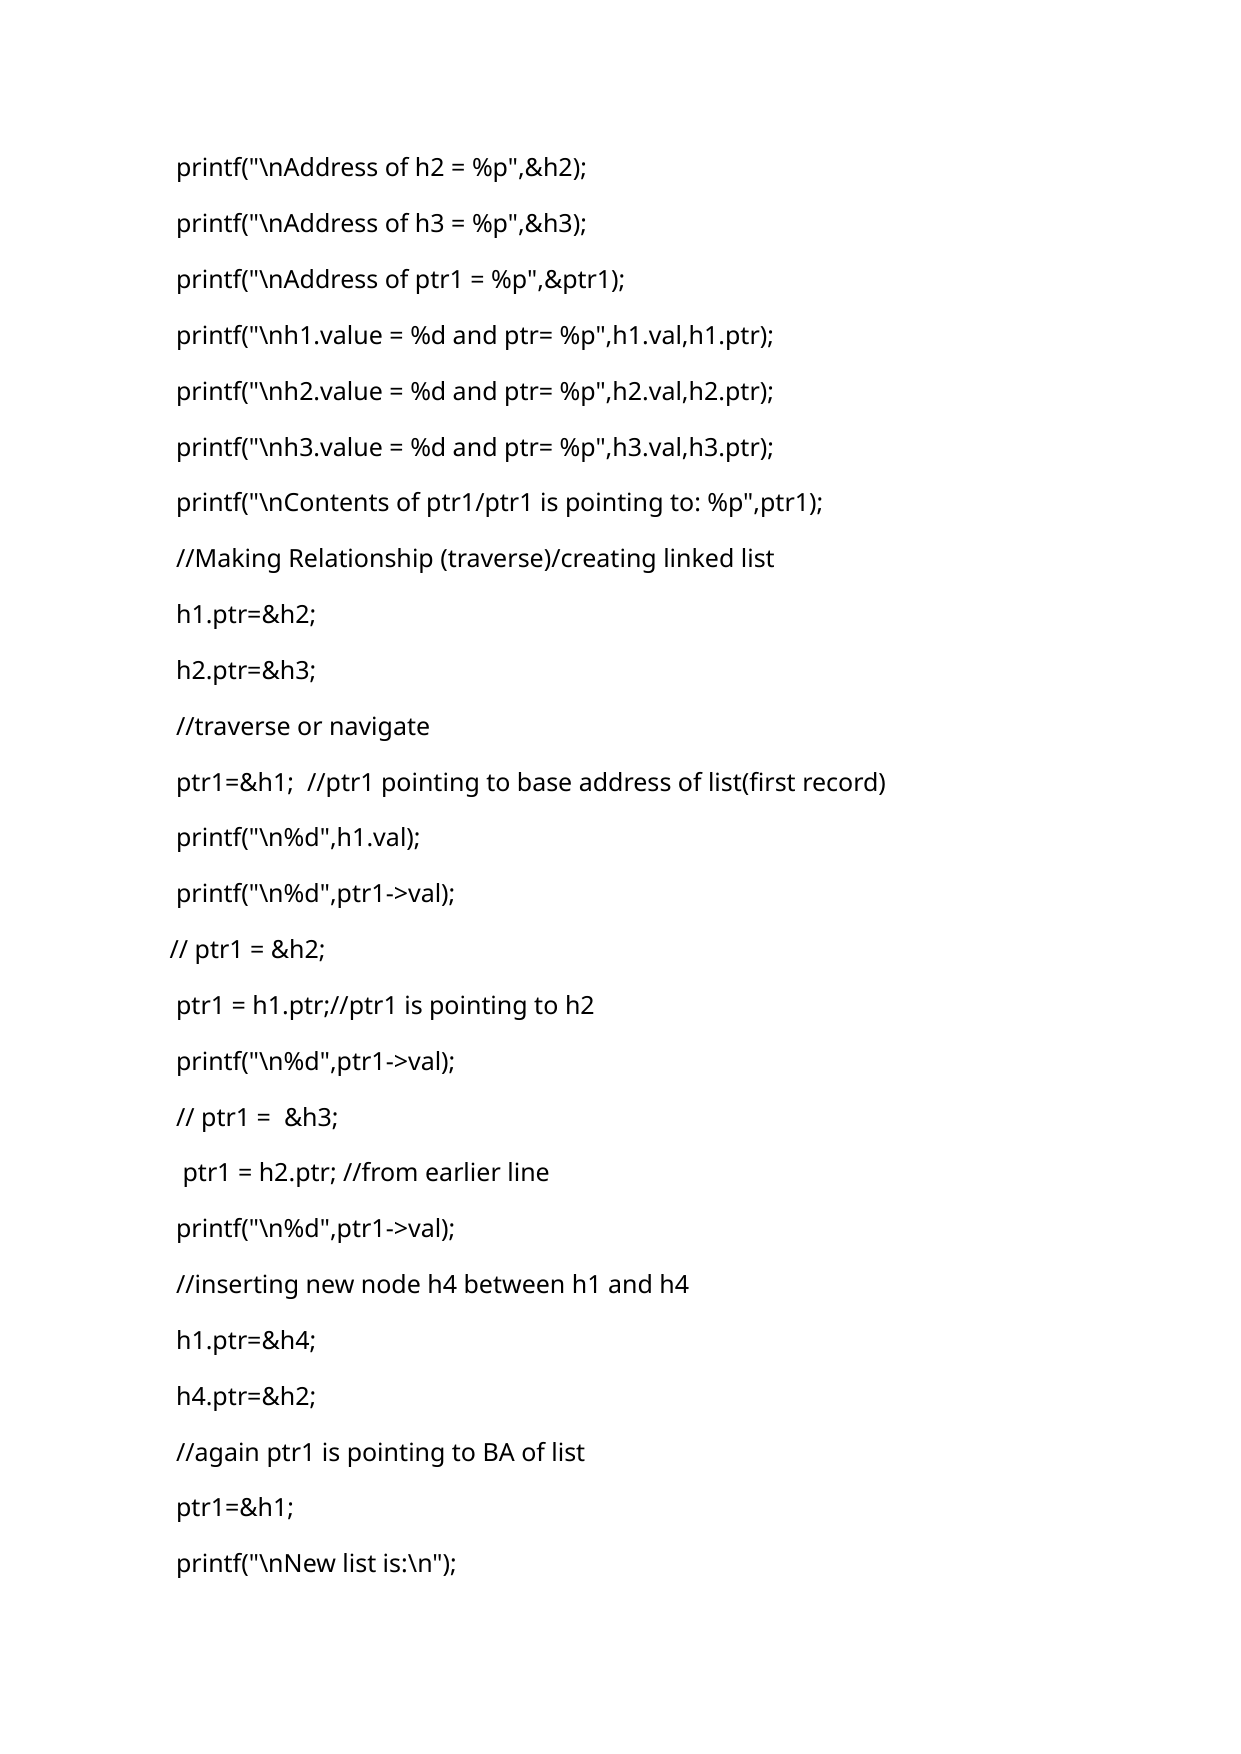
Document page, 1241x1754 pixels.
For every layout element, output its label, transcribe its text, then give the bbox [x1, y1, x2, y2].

text // ptr1 = &h3; [150, 1099, 1090, 1133]
text printf("\nNew list is:\n"); [150, 1546, 1090, 1580]
text ptr1=&h1; //ptr1 pointing to base address of list(first record) [150, 764, 1090, 798]
text printf("\nAddress of h2 = %p",&h2); [150, 150, 1090, 184]
text printf("\n%d",h1.val); [150, 820, 1090, 854]
text ptr1 = h2.ptr; //from earlier line [150, 1155, 1090, 1189]
text printf("\n%d",ptr1->val); [150, 1211, 1090, 1245]
text ptr1 = h1.ptr;//ptr1 is pointing to h2 [150, 987, 1090, 1022]
text printf("\n%d",ptr1->val); [150, 1043, 1090, 1077]
text printf("\nh1.value = %d and ptr= %p",h1.val,h1.ptr); [150, 317, 1090, 352]
text //traverse or navigate [150, 708, 1090, 742]
text printf("\nContents of ptr1/ptr1 is pointing to: %p",ptr1); [150, 485, 1090, 519]
text h1.ptr=&h4; [150, 1322, 1090, 1357]
text ptr1=&h1; [150, 1490, 1090, 1524]
text printf("\nh2.value = %d and ptr= %p",h2.val,h2.ptr); [150, 373, 1090, 407]
text printf("\nh3.value = %d and ptr= %p",h3.val,h3.ptr); [150, 429, 1090, 463]
text printf("\n%d",ptr1->val); [150, 876, 1090, 910]
text printf("\nAddress of h3 = %p",&h3); [150, 206, 1090, 240]
text //inserting new node h4 between h1 and h4 [150, 1267, 1090, 1301]
text h4.ptr=&h2; [150, 1378, 1090, 1412]
text printf("\nAddress of ptr1 = %p",&ptr1); [150, 262, 1090, 296]
text //Making Relationship (traverse)/creating linked list [150, 541, 1090, 575]
text h1.ptr=&h2; [150, 597, 1090, 631]
text //again ptr1 is pointing to BA of list [150, 1434, 1090, 1468]
text // ptr1 = &h2; [150, 932, 1090, 966]
text h2.ptr=&h3; [150, 652, 1090, 687]
